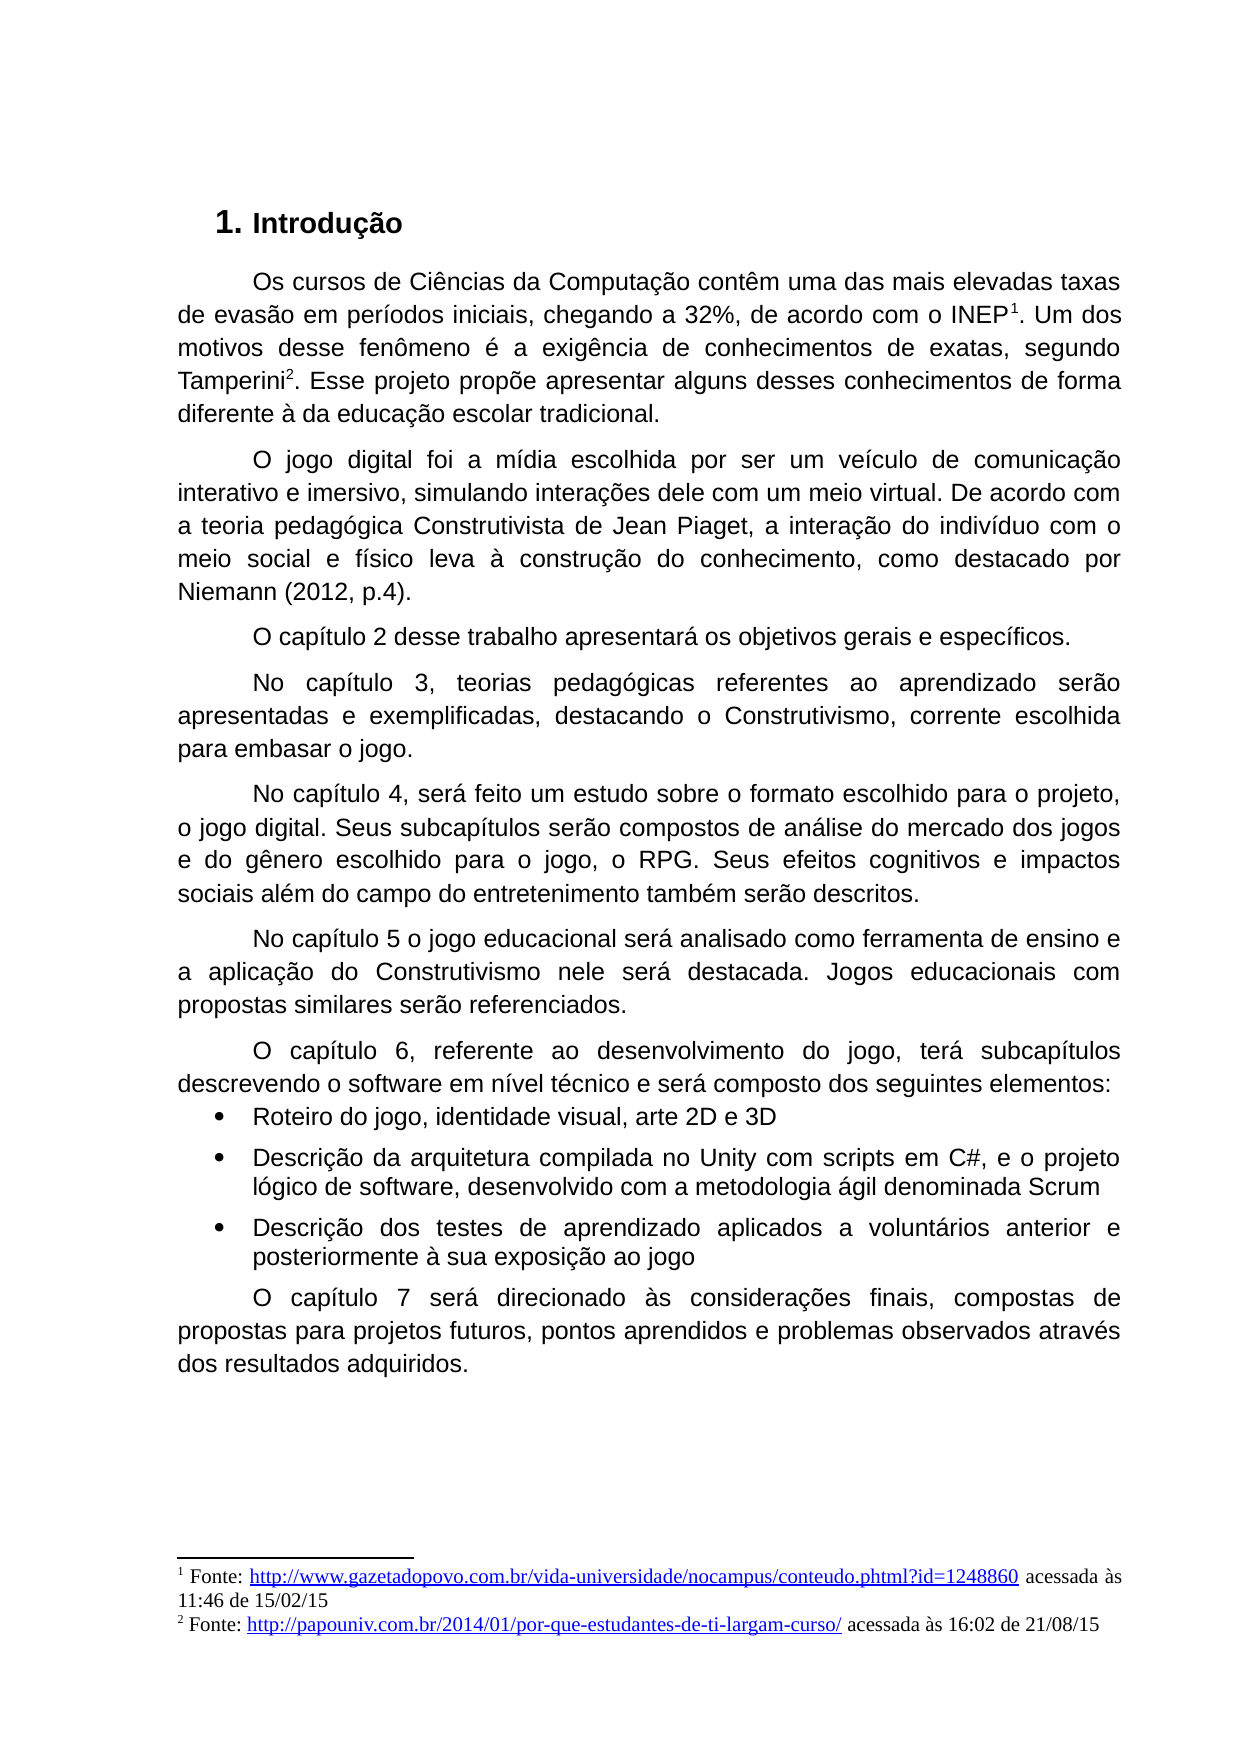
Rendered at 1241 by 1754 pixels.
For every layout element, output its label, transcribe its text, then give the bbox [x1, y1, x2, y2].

list Roteiro do jogo, identidade visual, arte 2D e 3D [215, 1102, 1122, 1131]
text O capítulo 7 será direcionado às considerações finais, compostas de propostas para projetos futuros, pontos aprendidos e problemas observados através dos resultados adquiridos. [177, 1283, 1122, 1378]
text No capítulo 5 o jogo educacional será analisado como ferramenta de ensino e a aplicação do Construtivismo nele será destacada. Jogos educacionais com propostas similares serão referenciados. [177, 924, 1122, 1019]
text No capítulo 4, será feito um estudo sobre o formato escolhido para o projeto, o jogo digital. Seus subcapítulos serão compostos de análise do mercado dos jogos e do gênero escolhido para o jogo, o RPG. Seus efeitos cognitivos e impactos sociais além do campo do entretenimento também serão descritos. [177, 779, 1122, 907]
text O capítulo 2 desse trabalho apresentará os objetivos gerais e específicos. [177, 622, 1122, 651]
text O capítulo 6, referente ao desenvolvimento do jogo, terá subcapítulos descrevendo o software em nível técnico e será composto dos seguintes elementos: [177, 1036, 1122, 1097]
list Descrição da arquitetura compilada no Unity com scripts em C#, e o projeto lógico de software, desenvolvido com a metodologia ágil denominada Scrum [215, 1143, 1122, 1201]
subtitle Introdução [215, 202, 1122, 241]
text No capítulo 3, teorias pedagógicas referentes ao aprendizado serão apresentadas e exemplificadas, destacando o Construtivismo, corrente escolhida para embasar o jogo. [177, 668, 1122, 763]
text O jogo digital foi a mídia escolhida por ser um veículo de comunicação interativo e imersivo, simulando interações dele com um meio virtual. De acordo com a teoria pedagógica Construtivista de Jean Piaget, a interação do indivíduo com o meio social e físico leva à construção do conhecimento, como destacado por Niemann (2012, p.4). [177, 445, 1122, 606]
text Os cursos de Ciências da Computação contêm uma das mais elevadas taxas de evasão em períodos iniciais, chegando a 32%, de acordo com o INEP. Um dos motivos desse fenômeno é a exigência de conhecimentos de exatas, segundo Tamperini. Esse projeto propõe apresentar alguns desses conhecimentos de forma diferente à da educação escolar tradicional. [177, 267, 1122, 428]
list Descrição dos testes de aprendizado aplicados a voluntários anterior e posteriormente à sua exposição ao jogo [215, 1213, 1122, 1271]
